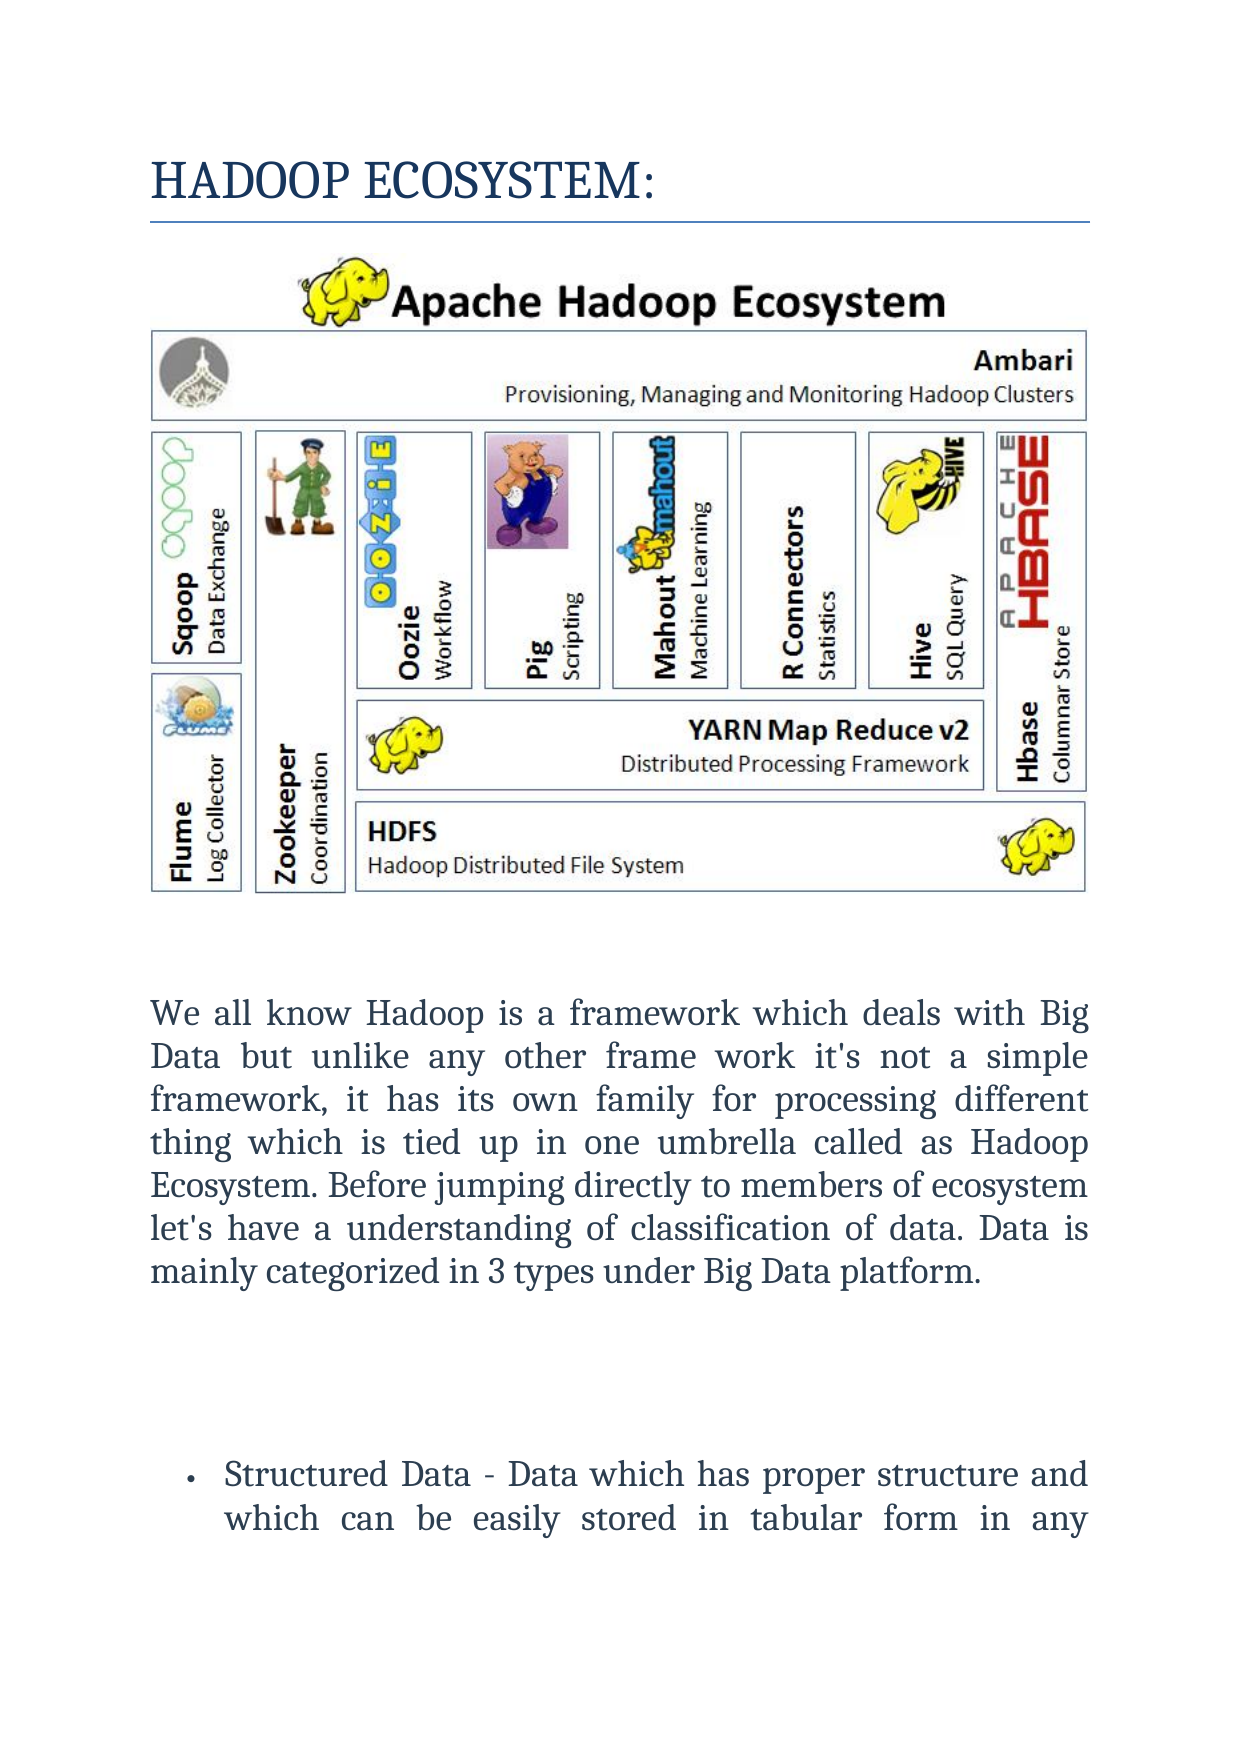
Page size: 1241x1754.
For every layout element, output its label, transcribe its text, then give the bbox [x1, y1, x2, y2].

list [187, 1453, 1090, 1539]
text We all know Hadoop is a framework which deals with Big Data but unlike any other frame work it's not a simple framework, it has its own family for processing different thing which is tied up in one umbrella called as Hadoop Ecosystem. Before jumping directly to members of ecosystem let's have a understanding of classification of data. Data is mainly categorized in 3 types under Big Data platform. [150, 991, 1090, 1293]
title HADOOP ECOSYSTEM: [150, 150, 1090, 221]
picture [150, 253, 1091, 896]
